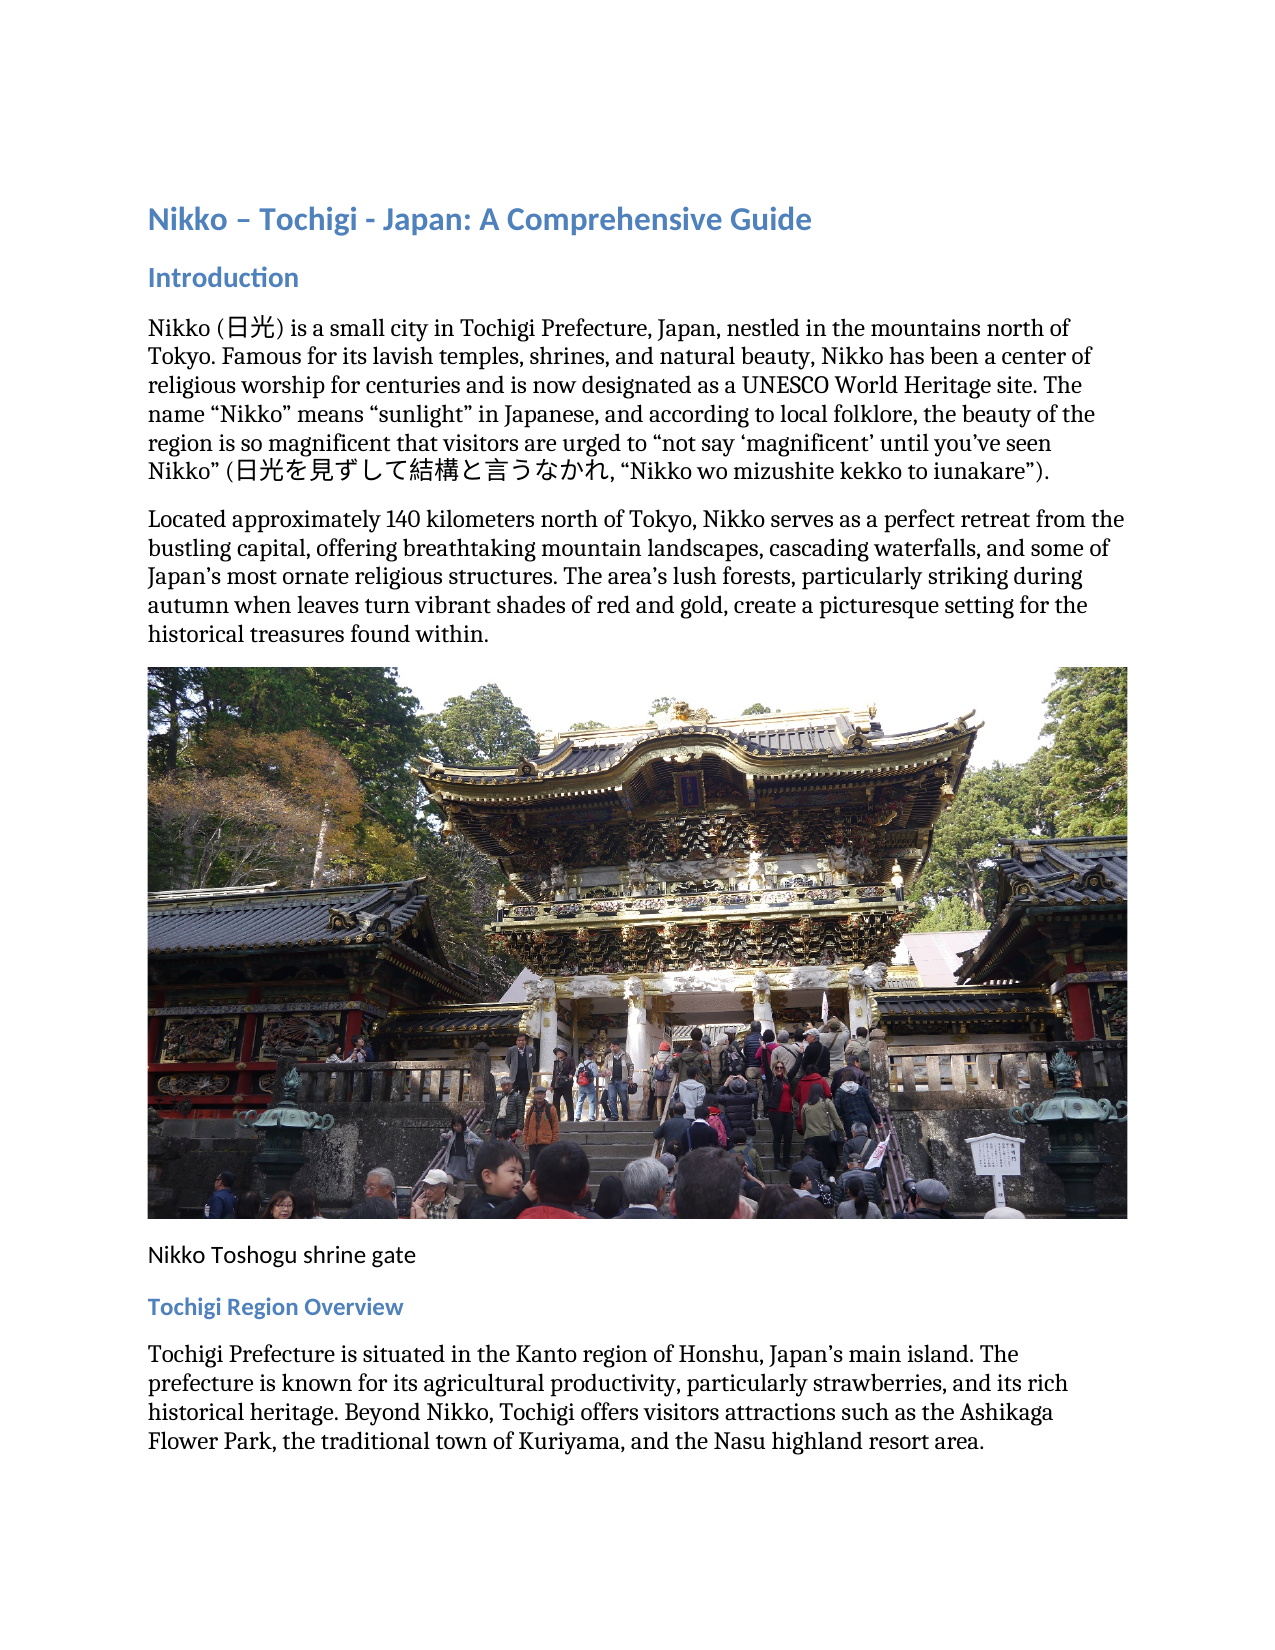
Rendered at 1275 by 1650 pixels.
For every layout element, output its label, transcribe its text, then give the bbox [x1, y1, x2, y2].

text Nikko (日光) is a small city in Tochigi Prefecture, Japan, nestled in the mountains north of Tokyo. Famous for its lavish temples, shrines, and natural beauty, Nikko has been a center of religious worship for centuries and is now designated as a UNESCO World Heritage site. The name “Nikko” means “sunlight” in Japanese, and according to local folklore, the beauty of the region is so magnificent that visitors are urged to “not say ‘magnificent’ until you’ve seen Nikko” (日光を見ずして結構と言うなかれ, “Nikko wo mizushite kekko to iunakare”). [148, 313, 1127, 486]
subtitle Introduction [148, 259, 1127, 295]
subtitle Tochigi Region Overview [148, 1291, 1127, 1322]
text Located approximately 140 kilometers north of Tokyo, Nikko serves as a perfect retreat from the bustling capital, offering breathtaking mountain landscapes, cascading waterfalls, and some of Japan’s most ornate religious structures. The area’s lush forests, particularly striking during autumn when leaves turn vibrant shades of red and gold, create a picturesque setting for the historical treasures found within. [148, 505, 1127, 648]
text Nikko Toshogu shrine gate [148, 1240, 1127, 1270]
subtitle Nikko – Tochigi - Japan: A Comprehensive Guide [148, 198, 1127, 238]
text Tochigi Prefecture is situated in the Kanto region of Honshu, Japan’s main island. The prefecture is known for its agricultural productivity, particularly strawberries, and its rich historical heritage. Beyond Nikko, Tochigi offers visitors attractions such as the Ashikaga Flower Park, the traditional town of Kuriyama, and the Nasu highland resort area. [148, 1340, 1127, 1455]
picture [147, 667, 1128, 1219]
